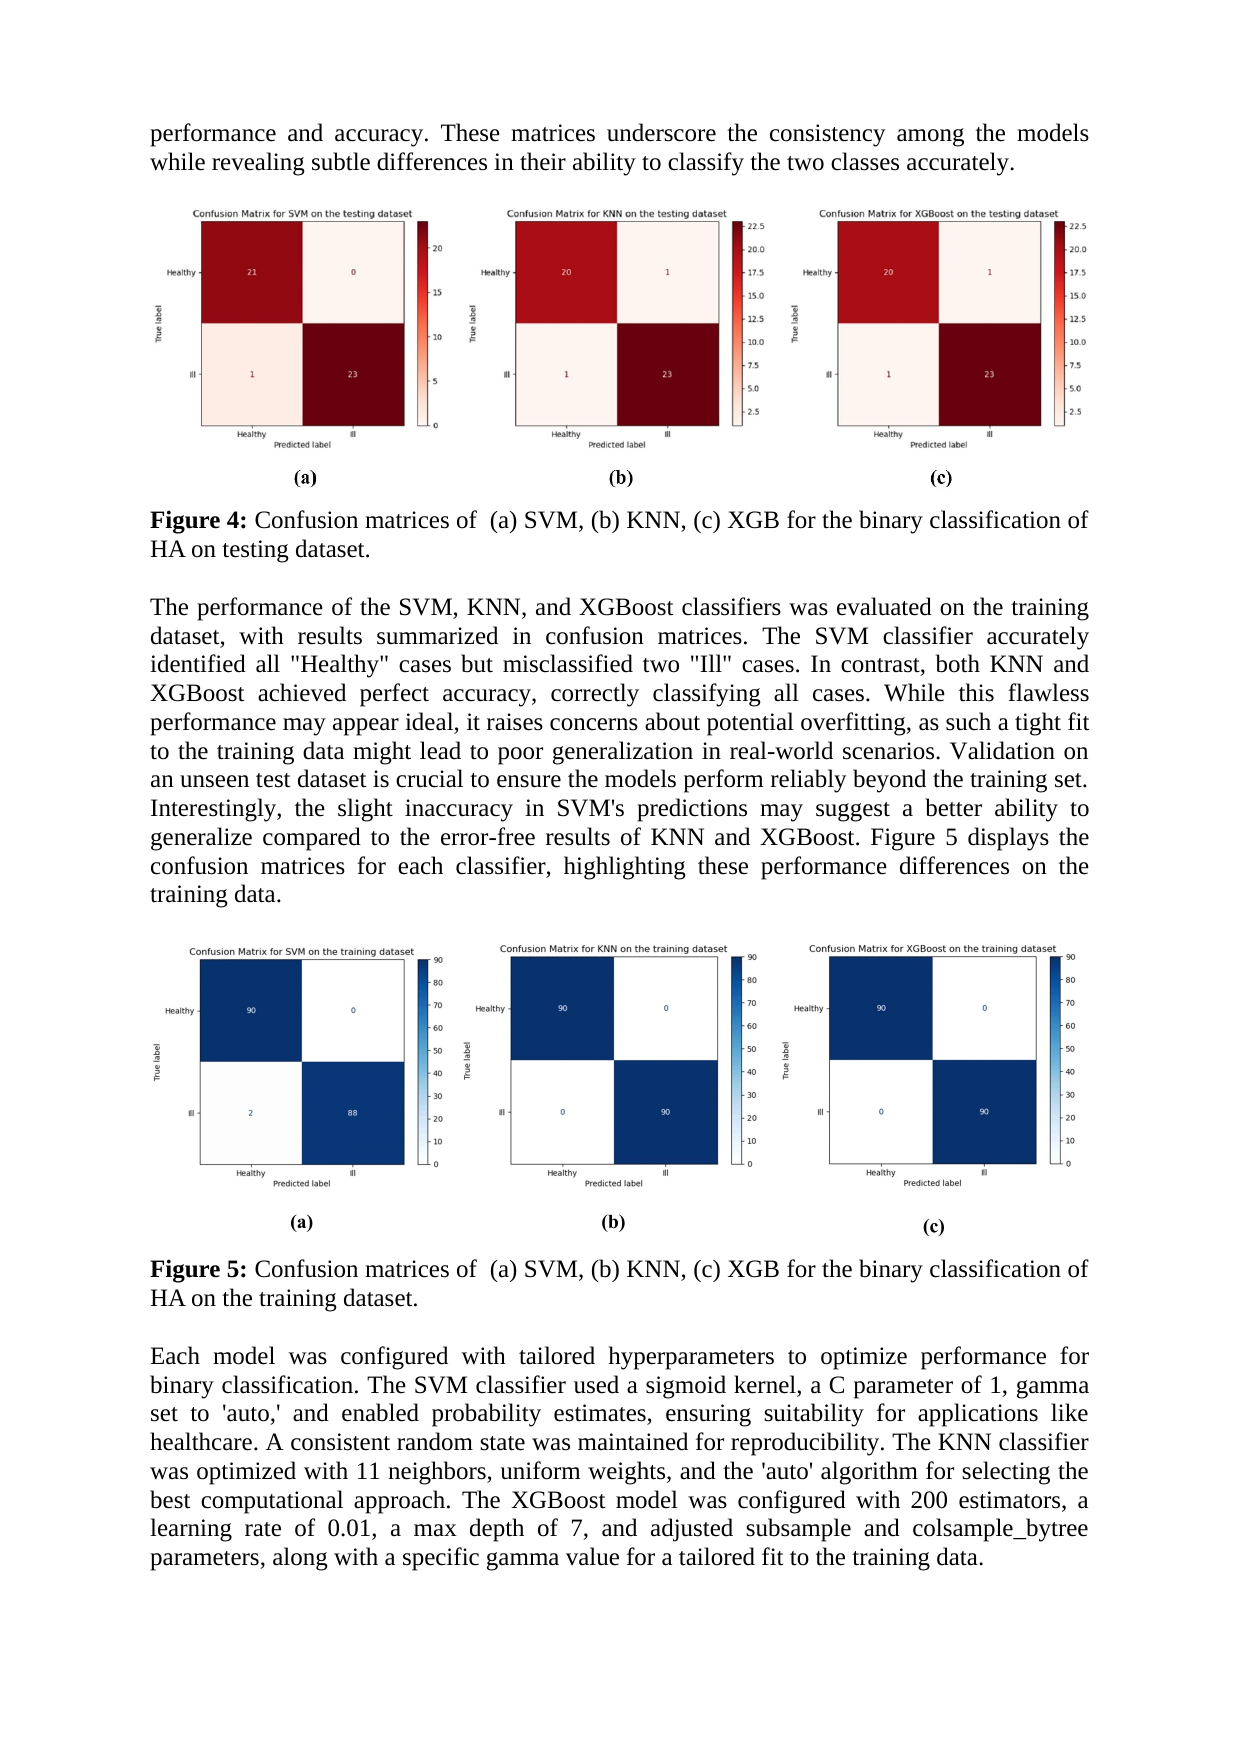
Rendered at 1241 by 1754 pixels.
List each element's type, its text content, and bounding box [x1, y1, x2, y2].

picture [150, 205, 1090, 489]
text Each model was configured with tailored hyperparameters to optimize performance for binary classification. The SVM classifier used a sigmoid kernel, a C parameter of 1, gamma set to 'auto,' and enabled probability estimates, ensuring suitability for applications like healthcare. A consistent random state was maintained for reproducibility. The KNN classifier was optimized with 11 neighbors, uniform weights, and the 'auto' algorithm for selecting the best computational approach. The XGBoost model was configured with 200 estimators, a learning rate of 0.01, a max depth of 7, and adjusted subsample and colsample_bytree parameters, along with a specific gamma value for a tailored fit to the training data. [150, 1341, 1090, 1571]
picture [150, 937, 1091, 1238]
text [150, 118, 1090, 176]
text Figure 5: Confusion matrices of (a) SVM, (b) KNN, (c) XGB for the binary classification of HA on the training dataset. [150, 1254, 1090, 1312]
text Figure 4: Confusion matrices of (a) SVM, (b) KNN, (c) XGB for the binary classification of HA on testing dataset. [150, 505, 1090, 563]
text The performance of the SVM, KNN, and XGBoost classifiers was evaluated on the training dataset, with results summarized in confusion matrices. The SVM classifier accurately identified all "Healthy" cases but misclassified two "Ill" cases. In contrast, both KNN and XGBoost achieved perfect accuracy, correctly classifying all cases. While this flawless performance may appear ideal, it raises concerns about potential overfitting, as such a tight fit to the training data might lead to poor generalization in real-world scenarios. Validation on an unseen test dataset is crucial to ensure the models perform reliably beyond the training set. Interestingly, the slight inaccuracy in SVM's predictions may suggest a better ability to generalize compared to the error-free results of KNN and XGBoost. Figure 5 displays the confusion matrices for each classifier, highlighting these performance differences on the training data. [150, 592, 1090, 908]
